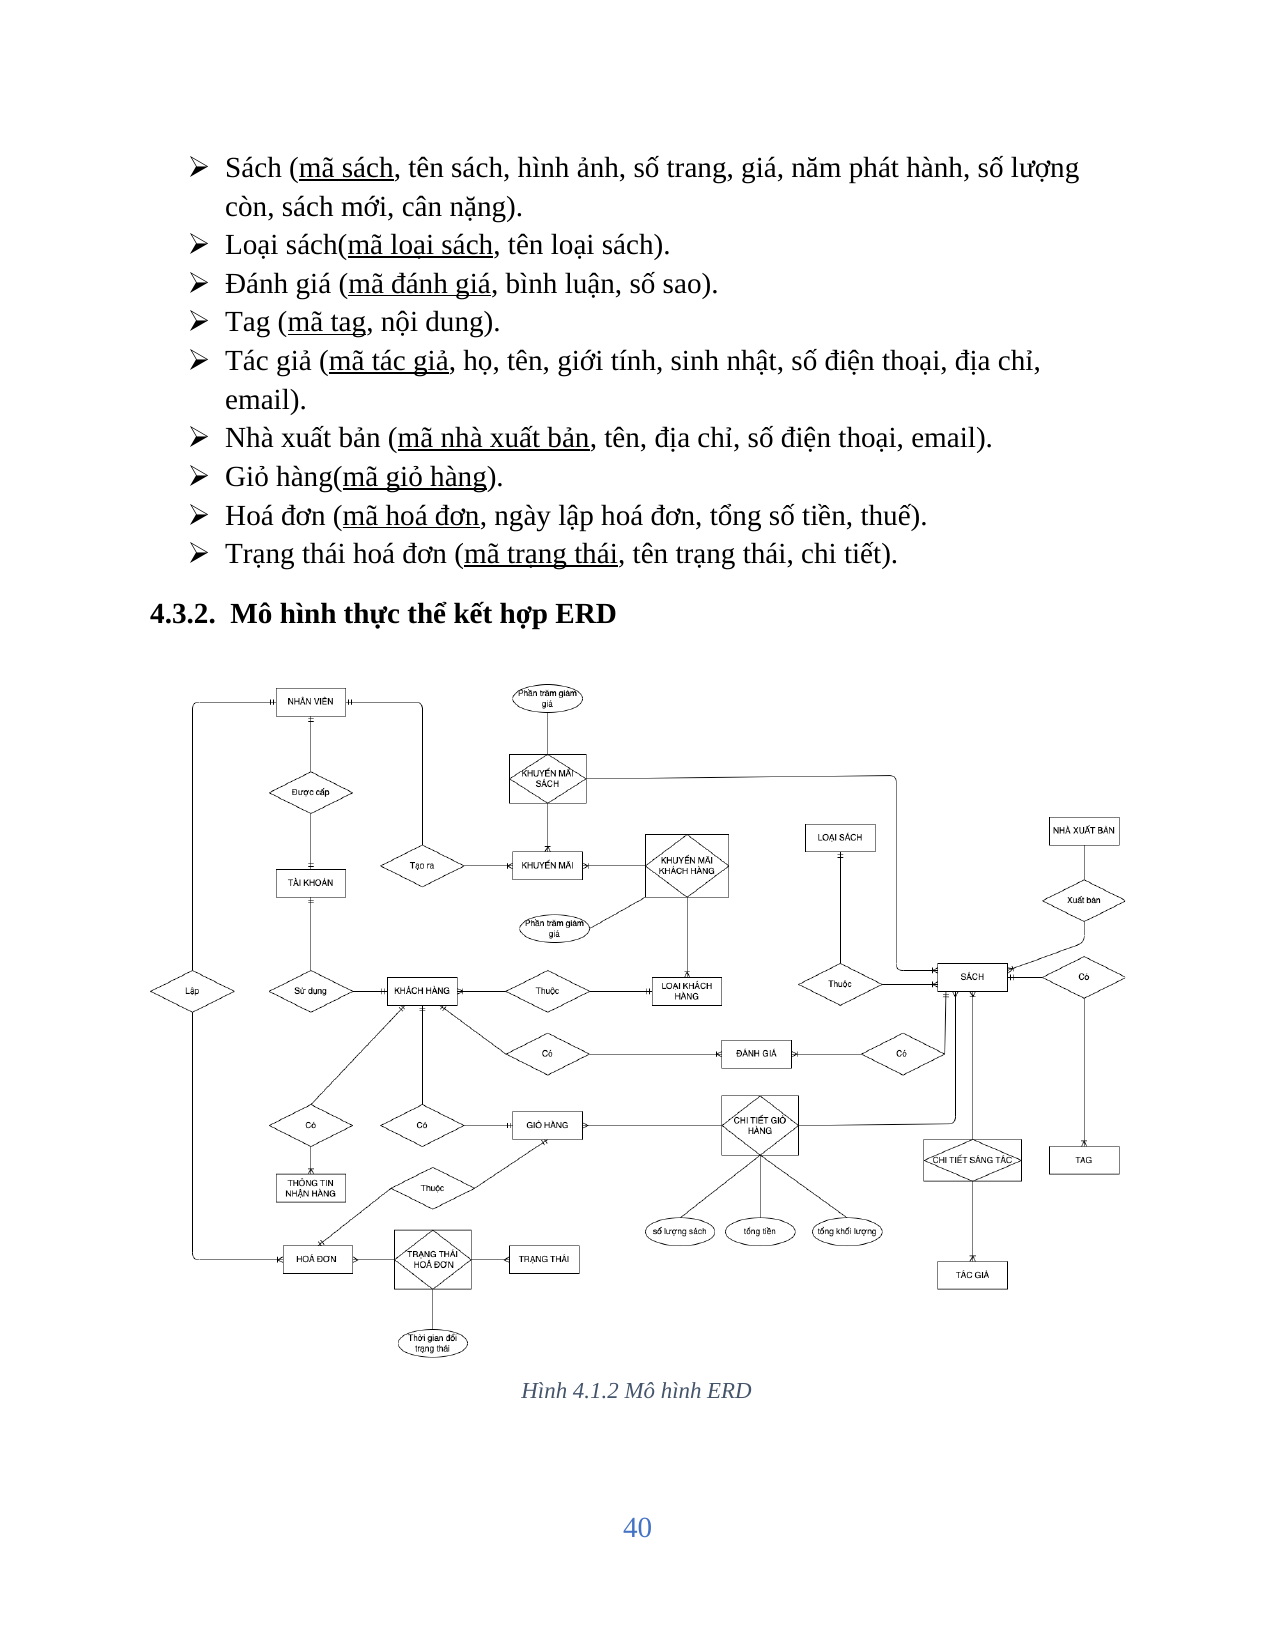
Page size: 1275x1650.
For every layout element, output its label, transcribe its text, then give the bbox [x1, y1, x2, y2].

list Tag (mã tag, nội dung). [187, 304, 1125, 338]
list Trạng thái hoá đơn (mã trạng thái, tên trạng thái, chi tiết). [187, 536, 1125, 570]
list Sách (mã sách, tên sách, hình ảnh, số trang, giá, năm phát hành, số lượng còn, sách mới, cân nặng). [187, 150, 1125, 222]
list Hoá đơn (mã hoá đơn, ngày lập hoá đơn, tổng số tiền, thuế). [187, 498, 1125, 531]
subtitle 4.3.2. Mô hình thực thể kết hợp ERD [150, 596, 1125, 629]
list Loại sách(mã loại sách, tên loại sách). [187, 227, 1125, 261]
list Nhà xuất bản (mã nhà xuất bản, tên, địa chỉ, số điện thoại, email). [187, 420, 1125, 454]
list Đánh giá (mã đánh giá, bình luận, số sao). [187, 266, 1125, 299]
picture [150, 684, 1125, 1358]
list Tác giả (mã tác giả, họ, tên, giới tính, sinh nhật, số điện thoại, địa chỉ, email). [187, 343, 1125, 415]
list Giỏ hàng(mã giỏ hàng). [187, 459, 1125, 493]
